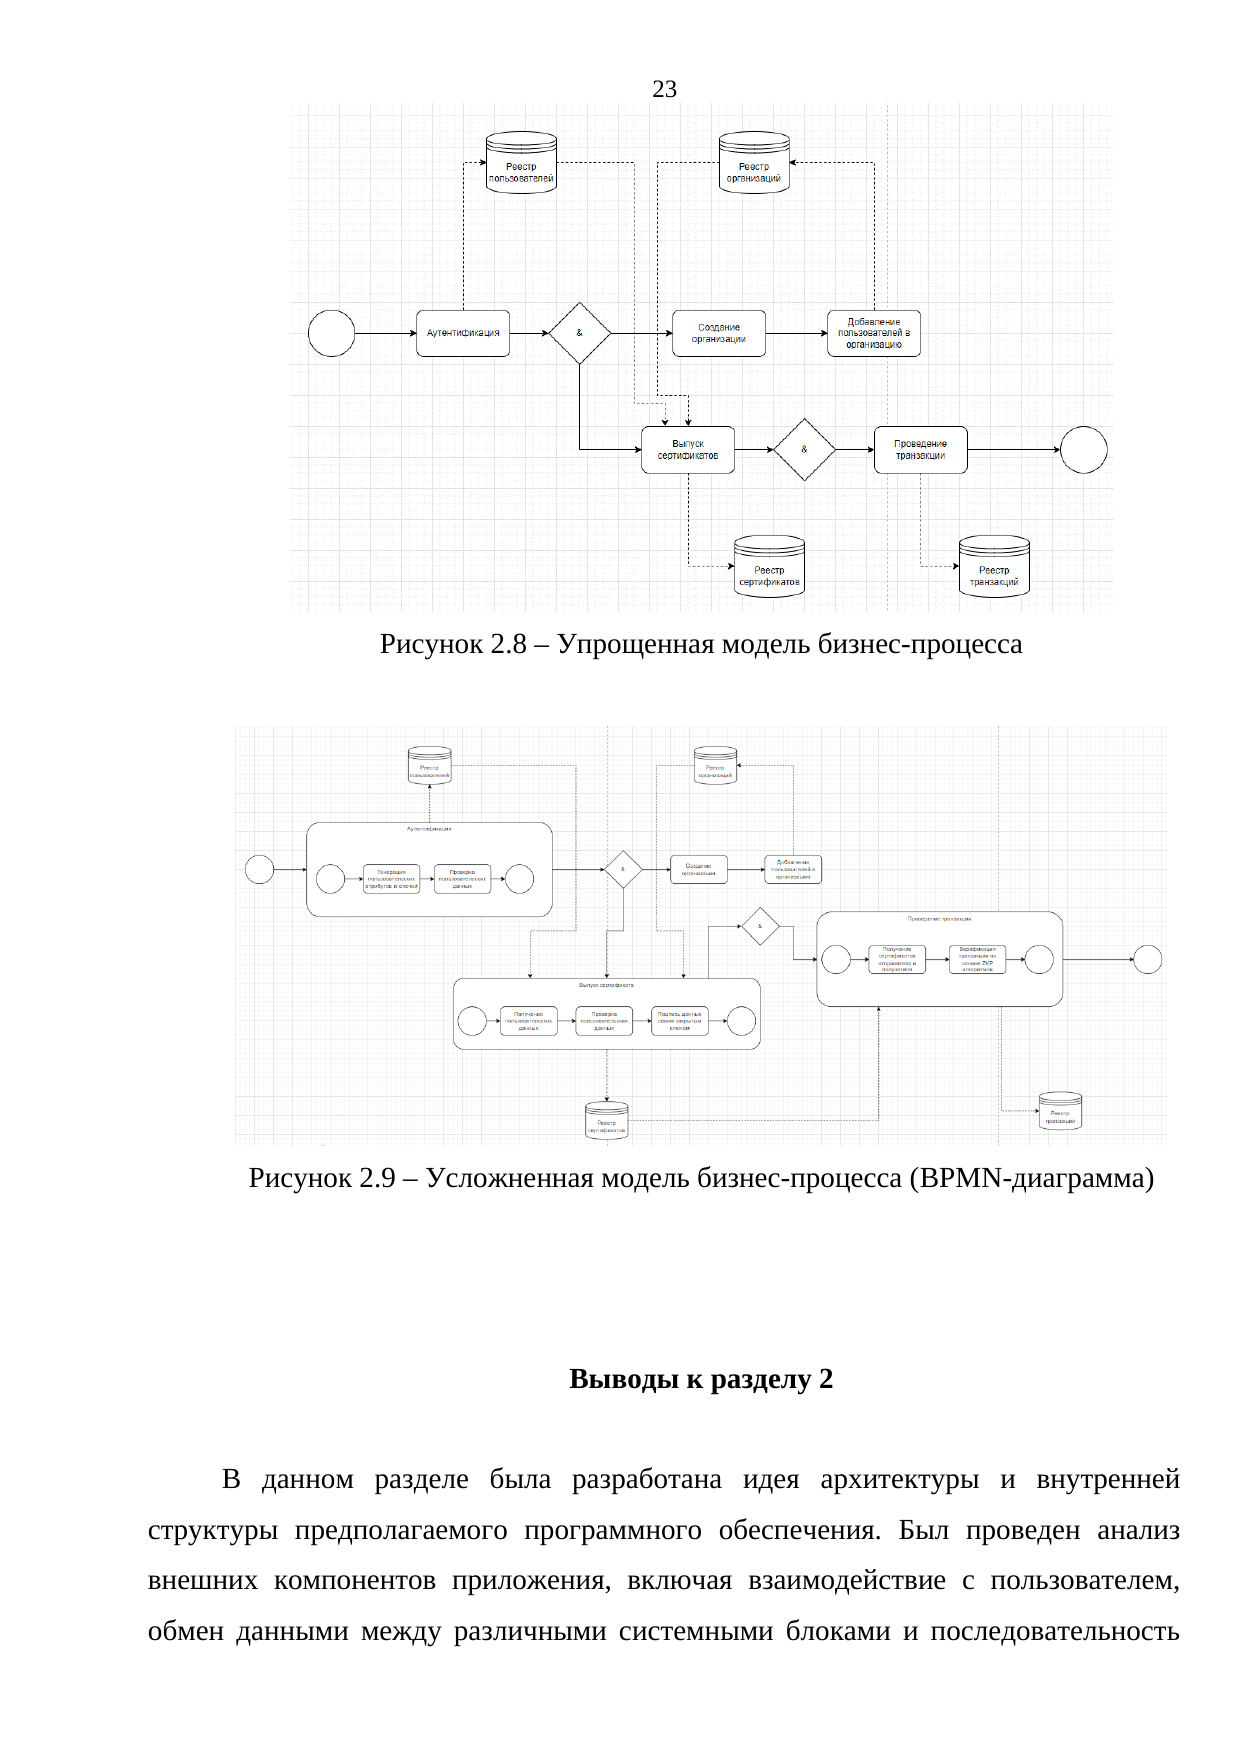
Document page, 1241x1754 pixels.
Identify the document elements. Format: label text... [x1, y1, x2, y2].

picture [289, 102, 1114, 612]
text Рисунок 2.9 – Усложненная модель бизнес-процесса (BPMN-диаграмма) [148, 1160, 1181, 1193]
text Рисунок 2.8 – Упрощенная модель бизнес-процесса [148, 626, 1181, 659]
picture [235, 726, 1168, 1146]
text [148, 1462, 1181, 1646]
subtitle Выводы к разделу 2 [148, 1361, 1181, 1394]
